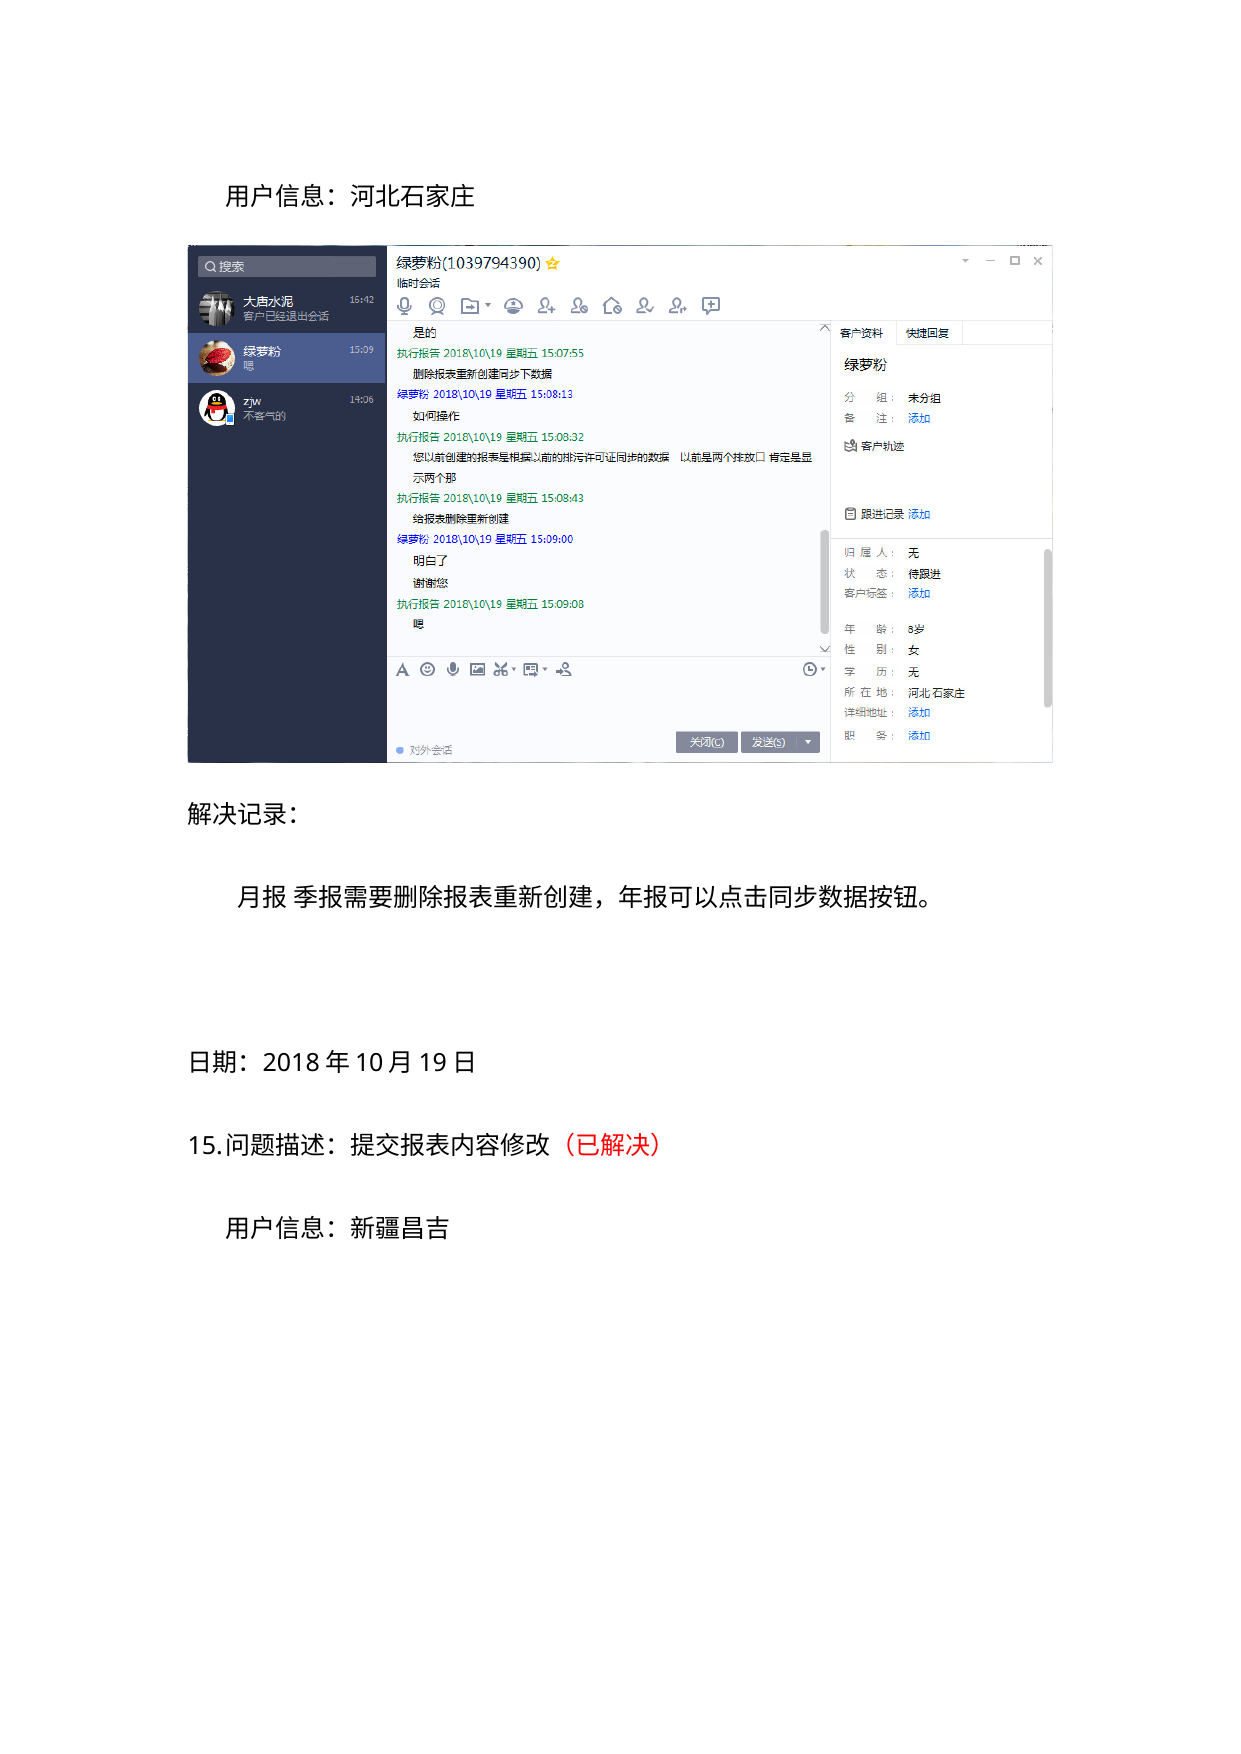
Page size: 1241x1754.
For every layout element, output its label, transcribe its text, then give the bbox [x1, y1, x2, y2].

picture [187, 245, 1053, 763]
subtitle 日期：2018年10月19日 [187, 1028, 1053, 1093]
text 月报 季报需要删除报表重新创建，年报可以点击同步数据按钮。 [187, 863, 1053, 928]
list 用户信息：新疆昌吉 [225, 1194, 1053, 1259]
text 解决记录： [187, 780, 1053, 845]
list 问题描述：提交报表内容修改（已解决） [187, 1111, 1053, 1176]
list 用户信息：河北石家庄 [225, 162, 1053, 227]
